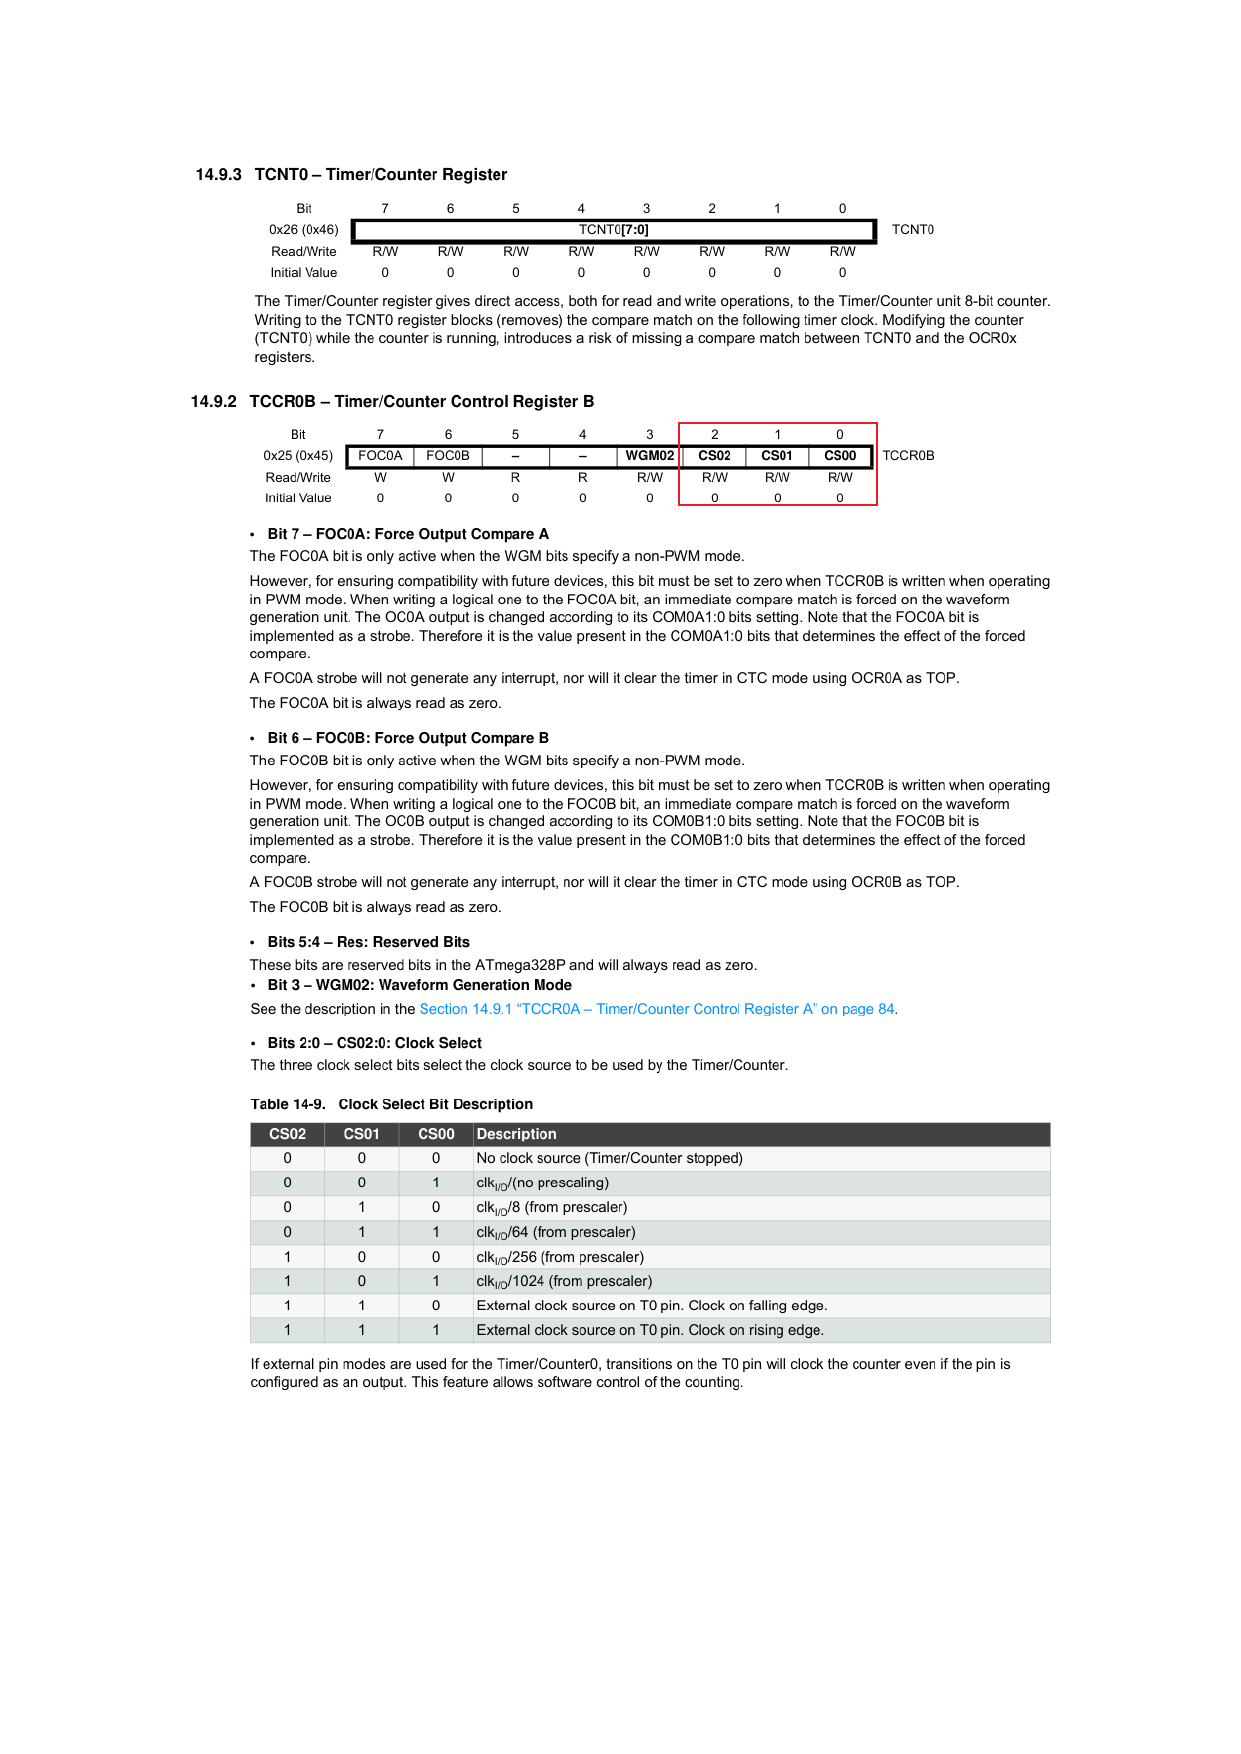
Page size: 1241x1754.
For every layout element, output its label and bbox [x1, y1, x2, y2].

picture [187, 389, 1053, 1391]
picture [187, 162, 1053, 367]
